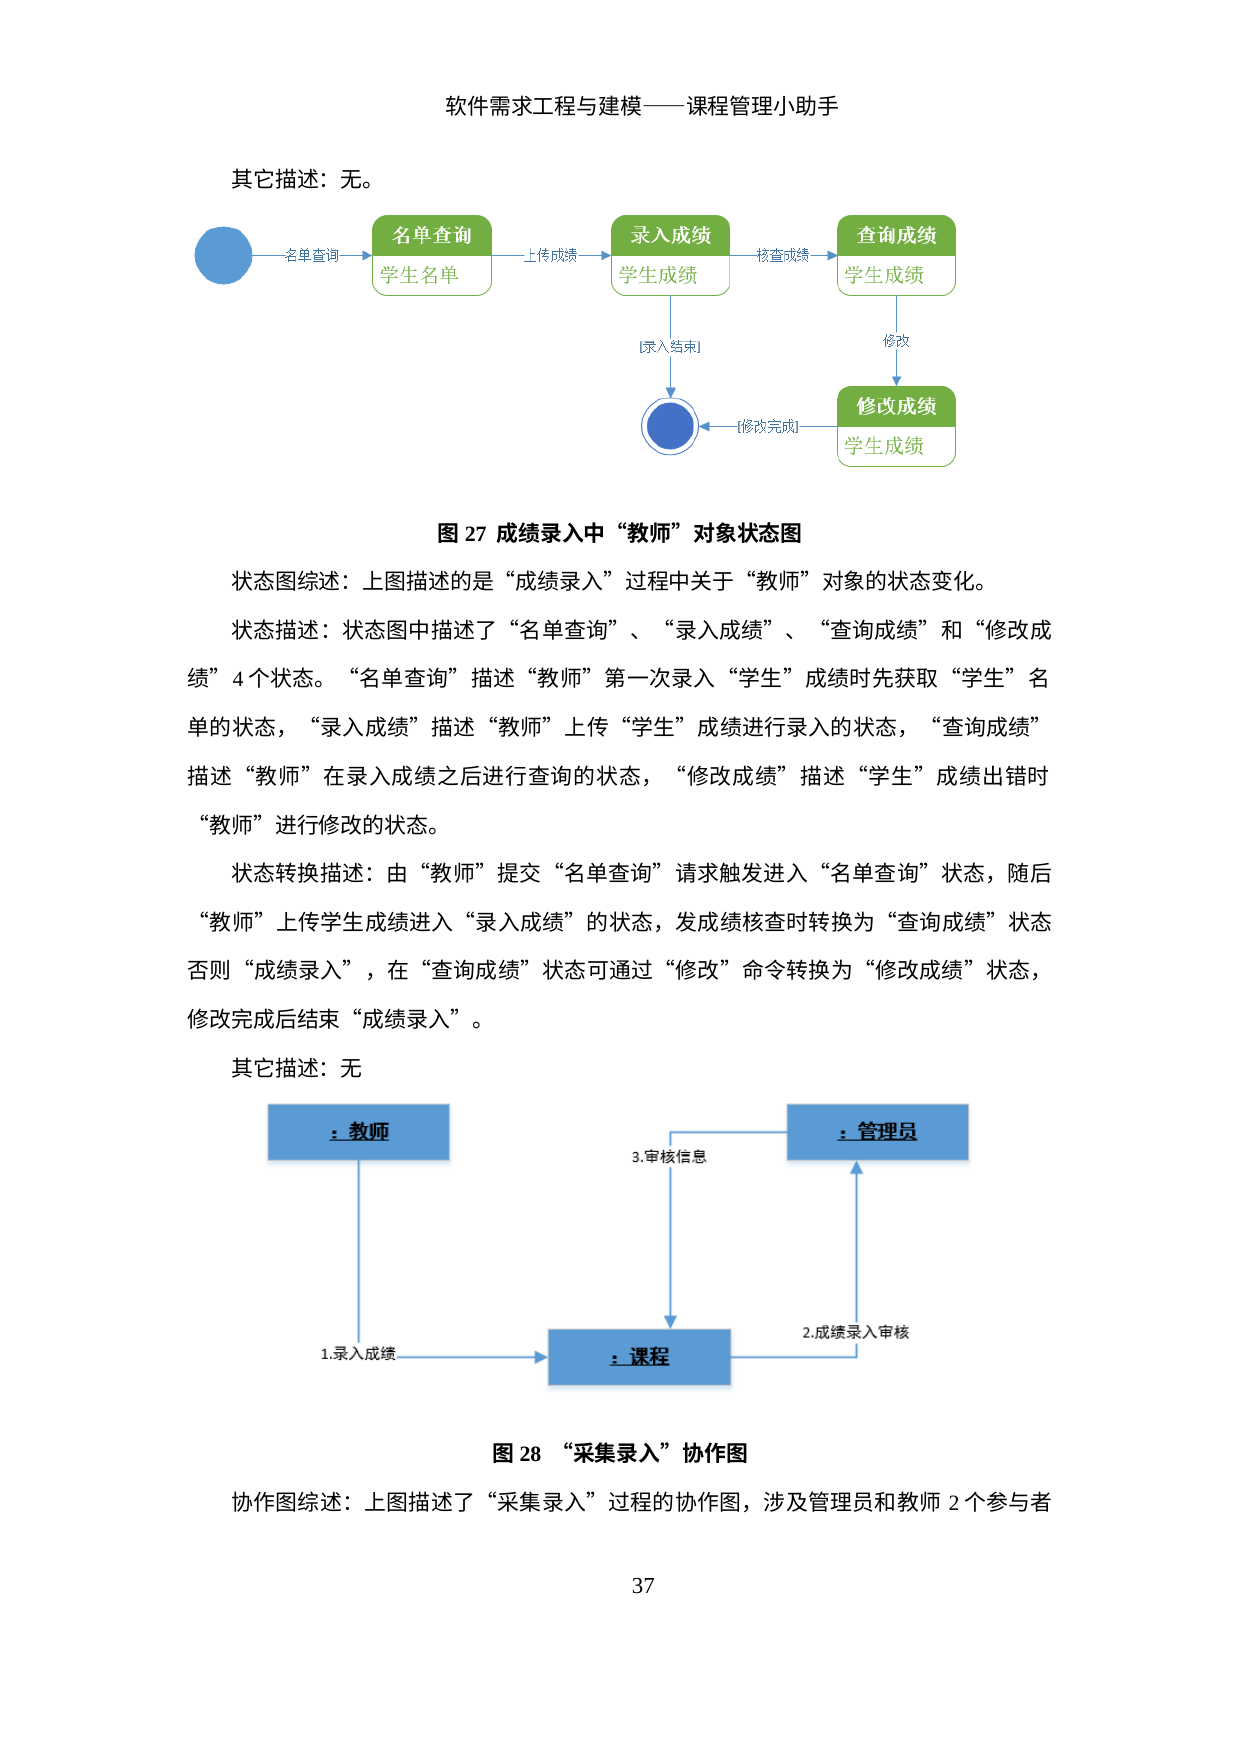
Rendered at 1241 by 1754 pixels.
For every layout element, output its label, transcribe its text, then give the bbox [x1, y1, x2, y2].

text 状态图综述：上图描述的是“成绩录入”过程中关于“教师”对象的状态变化。 [187, 564, 1053, 596]
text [187, 1484, 1053, 1517]
text 其它描述：无 [187, 1050, 1053, 1083]
text 状态转换描述：由“教师”提交“名单查询”请求触发进入“名单查询”状态，随后“教师”上传学生成绩进入“录入成绩”的状态，发成绩核查时转换为“查询成绩”状态，否则“成绩录入”，在“查询成绩”状态可通过“修改”命令转换为“修改成绩”状态，修改完成后结束“成绩录入”。 [187, 856, 1053, 1034]
text 其它描述：无。 [187, 162, 1053, 194]
text 状态描述：状态图中描述了“名单查询”、“录入成绩”、“查询成绩”和“修改成绩”4个状态。“名单查询”描述“教师”第一次录入“学生”成绩时先获取“学生”名单的状态，“录入成绩”描述“教师”上传“学生”成绩进行录入的状态，“查询成绩”描述“教师”在录入成绩之后进行查询的状态，“修改成绩”描述“学生”成绩出错时“教师”进行修改的状态。 [187, 612, 1053, 840]
picture [187, 210, 965, 474]
text 图 28 “采集录入”协作图 [187, 1436, 1053, 1468]
text 图 27 成绩录入中“教师”对象状态图 [187, 516, 1053, 548]
picture [264, 1098, 976, 1395]
